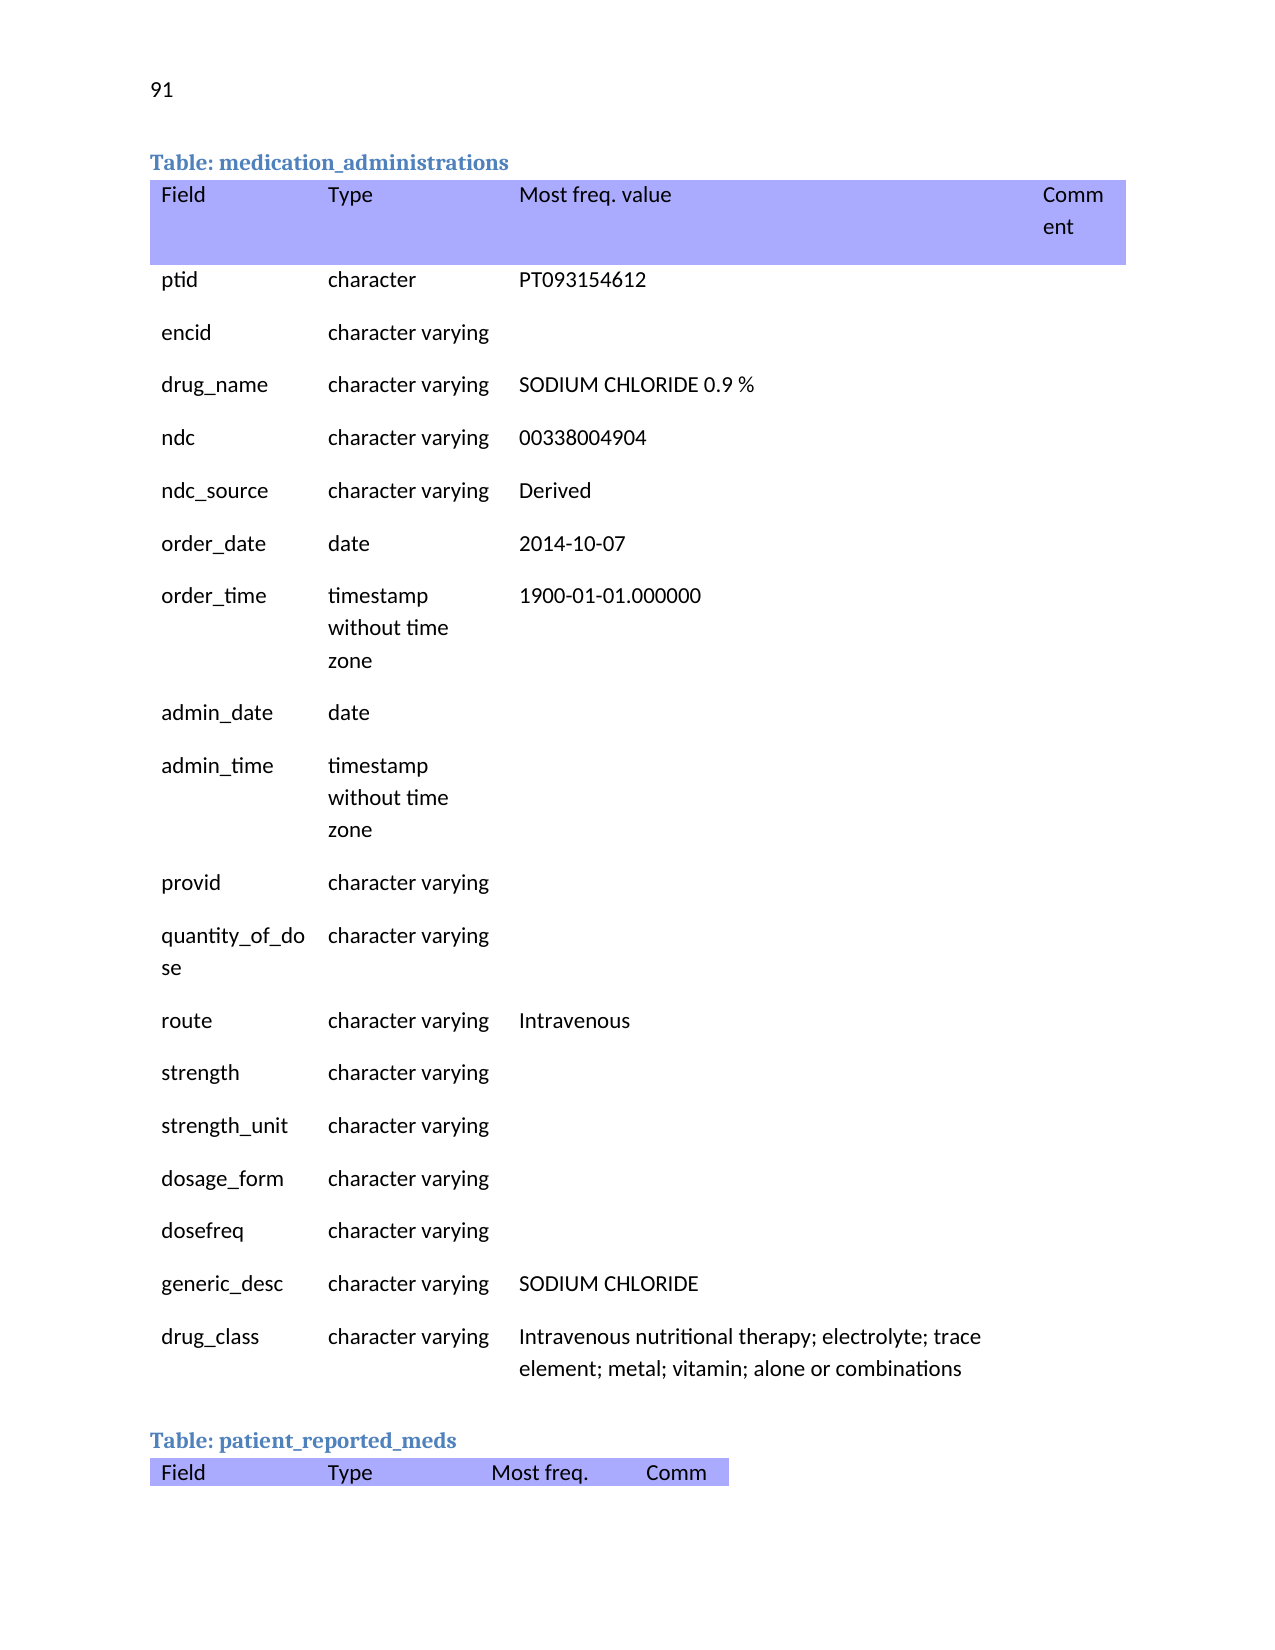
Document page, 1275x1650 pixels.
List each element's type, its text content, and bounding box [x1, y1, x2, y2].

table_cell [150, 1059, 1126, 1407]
subtitle Table: patient_reported_meds [150, 1428, 1125, 1454]
subtitle Table: medication_administrations [150, 150, 1125, 176]
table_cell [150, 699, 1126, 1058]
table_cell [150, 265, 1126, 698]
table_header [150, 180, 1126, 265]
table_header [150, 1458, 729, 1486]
